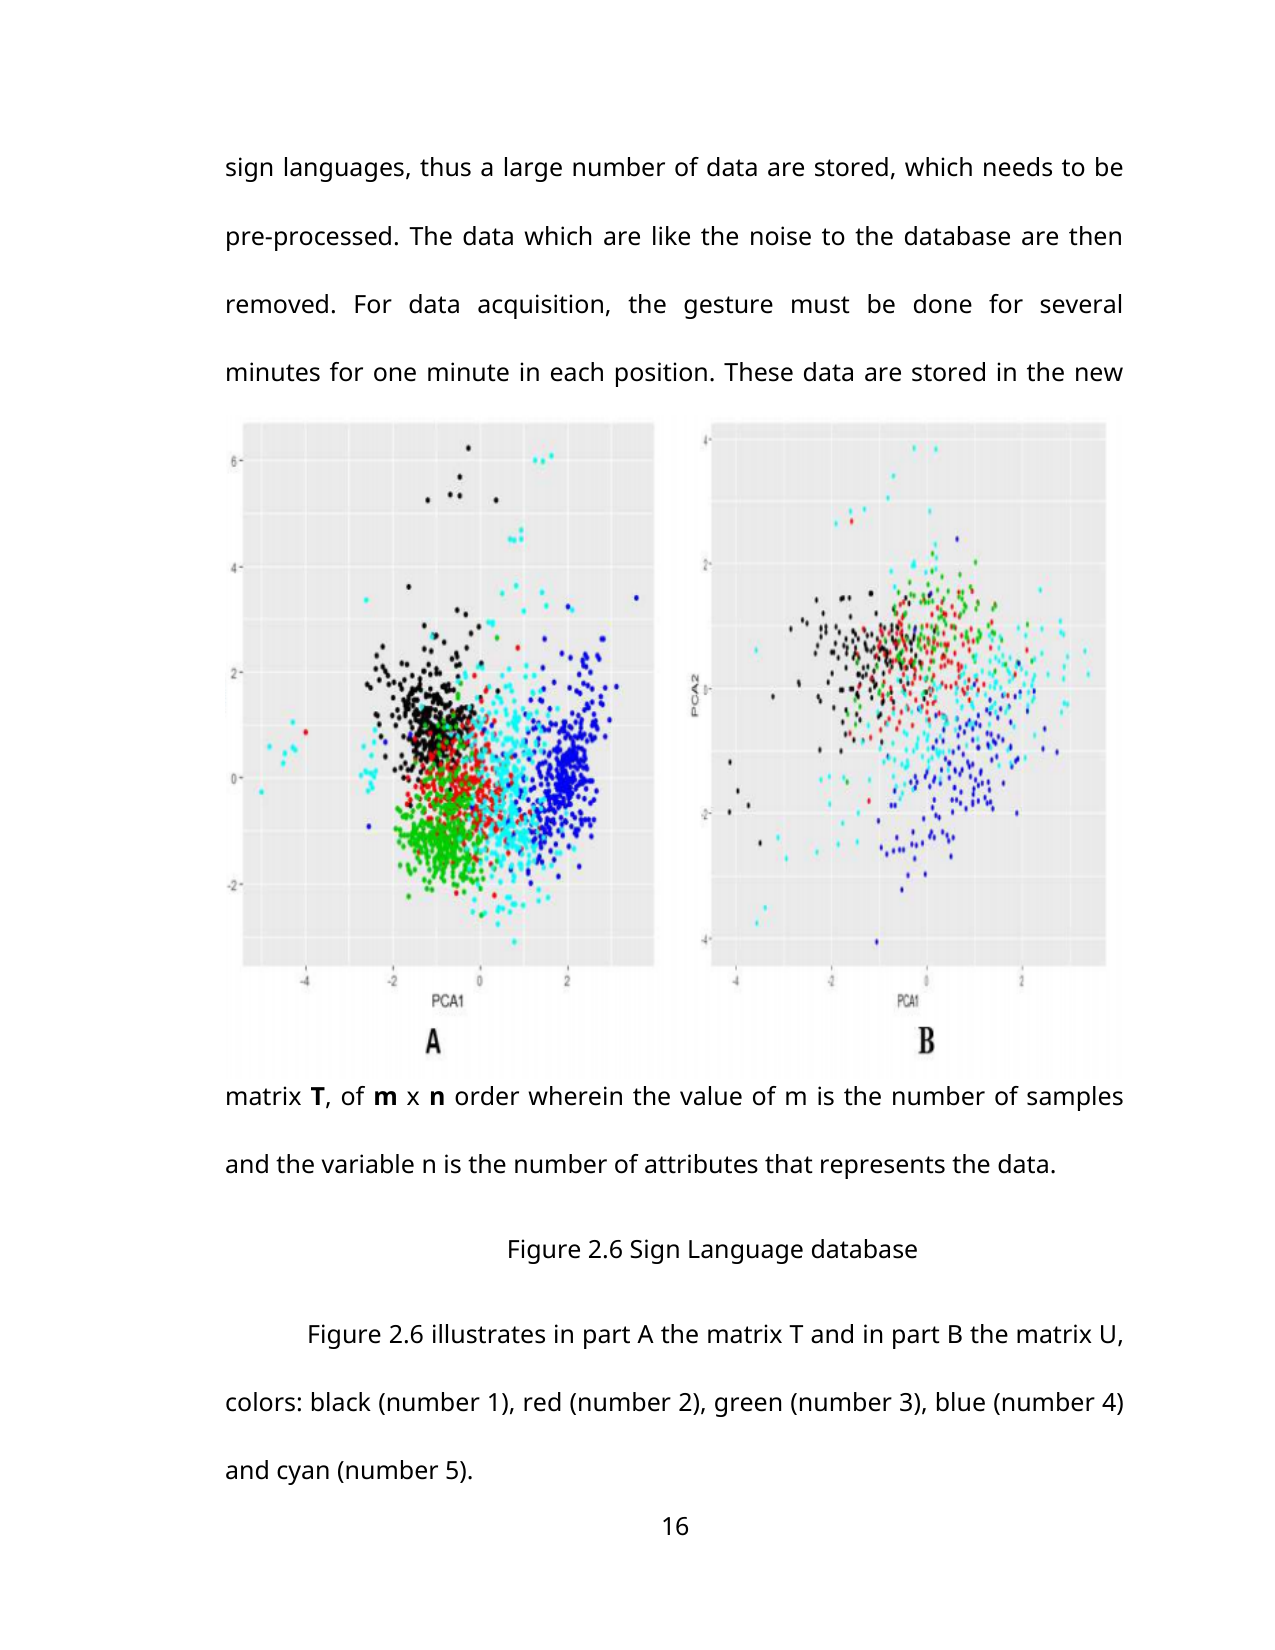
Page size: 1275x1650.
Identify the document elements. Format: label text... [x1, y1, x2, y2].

picture [225, 415, 1125, 1079]
text Figure 2.6 illustrates in part A the matrix T and in part B the matrix U, colors: black (number 1), red (number 2), green (number 3), blue (number 4) and cyan (number 5). [225, 1316, 1125, 1487]
text Figure 2.6 Sign Language database [225, 1231, 1125, 1266]
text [225, 150, 1125, 415]
